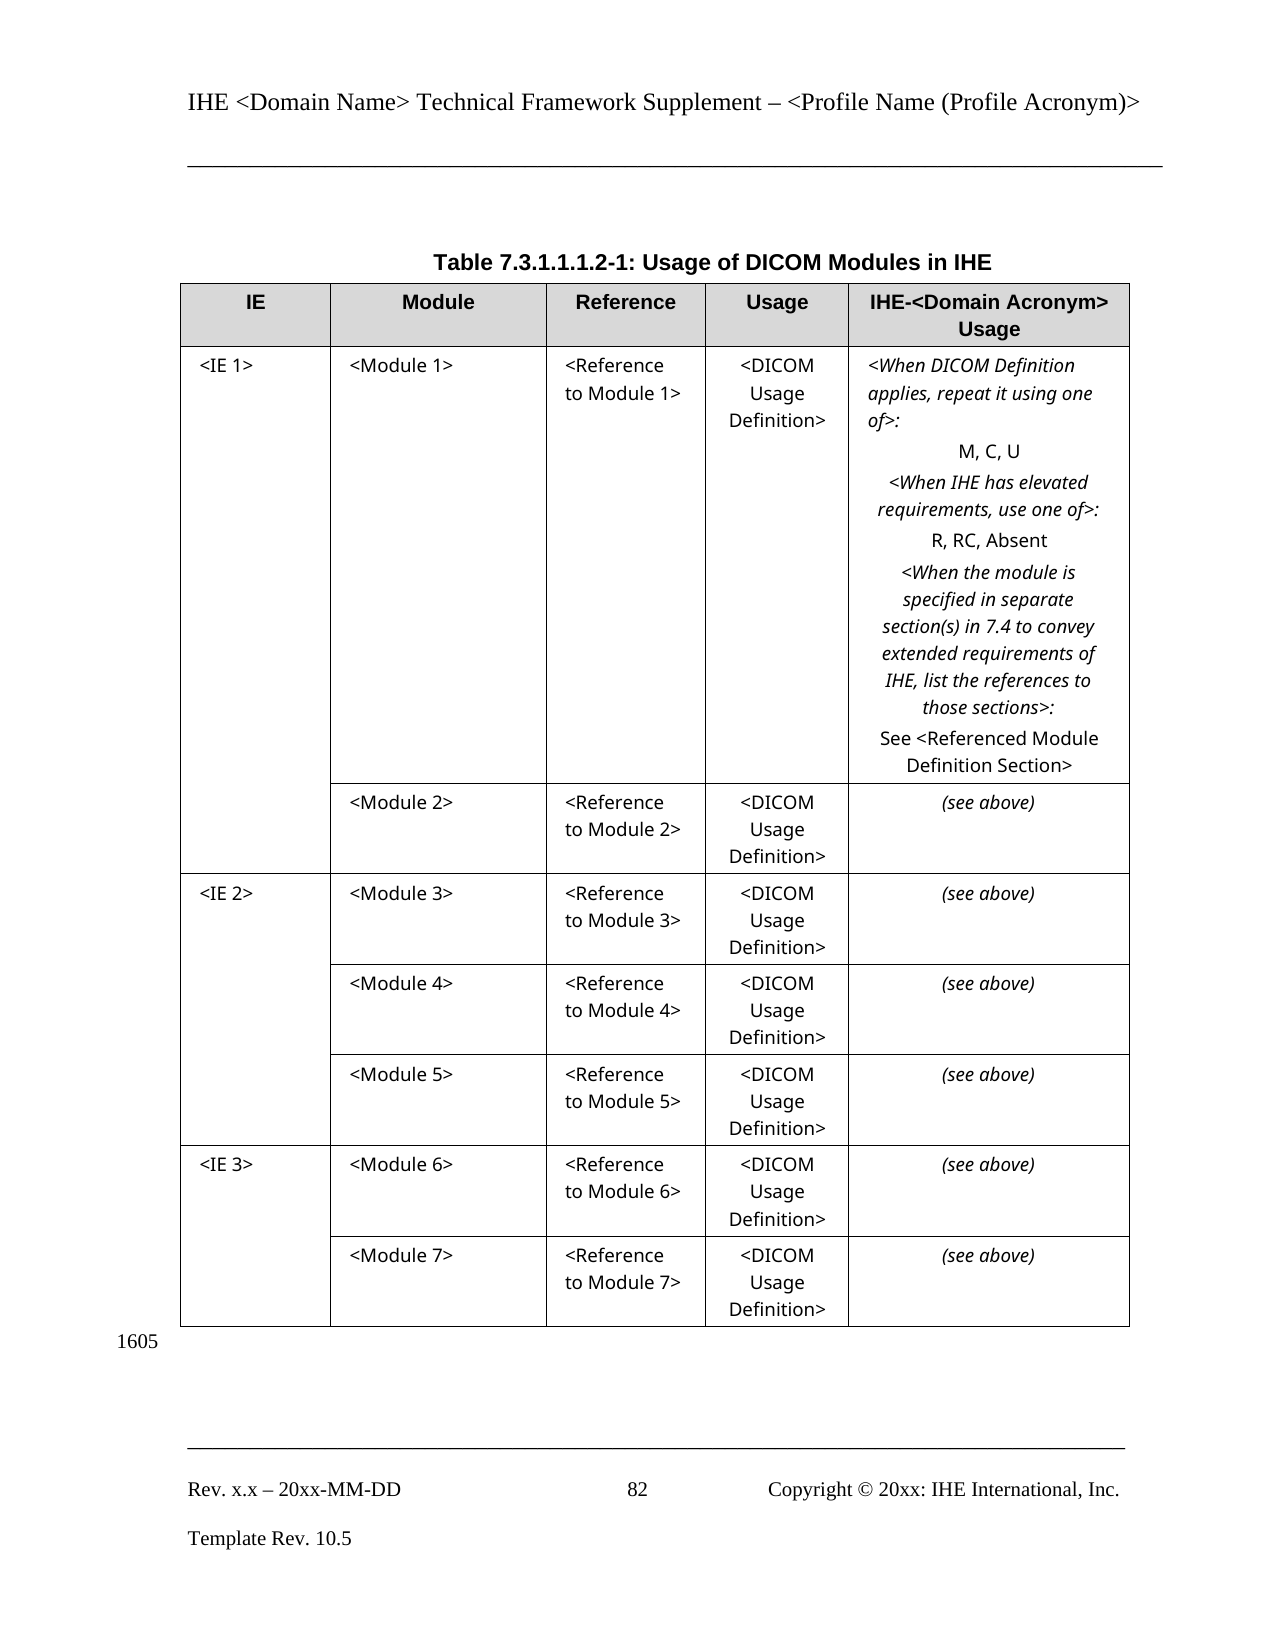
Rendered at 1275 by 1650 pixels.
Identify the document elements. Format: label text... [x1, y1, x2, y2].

table_cell <Reference to Module 1> [547, 347, 705, 782]
table_cell <When DICOM Definition applies, repeat it using one of>: M, C, U <When IHE has elevated requirements, use one of>: R, RC, Absent <When the module is specified in separate section(s) in 7.4 to convey extended requirements of IHE, list the references to those sections>: See <Referenced Module Definition Section> [849, 347, 1129, 782]
table_cell <DICOM Usage Definition> [706, 1146, 848, 1236]
table_cell <IE 1> [181, 347, 330, 873]
table_cell <DICOM Usage Definition> [706, 347, 848, 782]
table_header Module [331, 284, 546, 346]
table_cell <Module 1> [331, 347, 546, 782]
table_cell <Reference to Module 2> [547, 784, 705, 873]
table_cell <DICOM Usage Definition> [706, 874, 848, 964]
table_cell <Module 6> [331, 1146, 546, 1236]
table_header Reference [547, 284, 705, 346]
table_cell (see above) [849, 1237, 1129, 1326]
table_cell <Module 3> [331, 874, 546, 964]
table_cell <IE 2> [181, 874, 330, 1145]
table_cell <Reference to Module 4> [547, 965, 705, 1054]
table_cell (see above) [849, 1055, 1129, 1145]
table_cell <DICOM Usage Definition> [706, 784, 848, 873]
table_cell <Module 5> [331, 1055, 546, 1145]
title Table 7.3.1.1.1.2-1: Usage of DICOM Modules in IHE [262, 249, 1162, 276]
table_cell <Reference to Module 7> [547, 1237, 705, 1326]
table_header IE [181, 284, 330, 346]
table_header Usage [706, 284, 848, 346]
table_cell <Module 7> [331, 1237, 546, 1326]
table_cell <DICOM Usage Definition> [706, 1055, 848, 1145]
table_cell <IE 3> [181, 1146, 330, 1326]
table_cell (see above) [849, 1146, 1129, 1236]
table_header IHE-<Domain Acronym> Usage [849, 284, 1129, 346]
table_cell (see above) [849, 874, 1129, 964]
table_cell <Reference to Module 5> [547, 1055, 705, 1145]
table_cell <Reference to Module 3> [547, 874, 705, 964]
table_cell <DICOM Usage Definition> [706, 1237, 848, 1326]
table_cell <Module 2> [331, 784, 546, 873]
table_cell (see above) [849, 784, 1129, 873]
table_cell <Reference to Module 6> [547, 1146, 705, 1236]
table_cell (see above) [849, 965, 1129, 1054]
table_cell <DICOM Usage Definition> [706, 965, 848, 1054]
table_cell <Module 4> [331, 965, 546, 1054]
